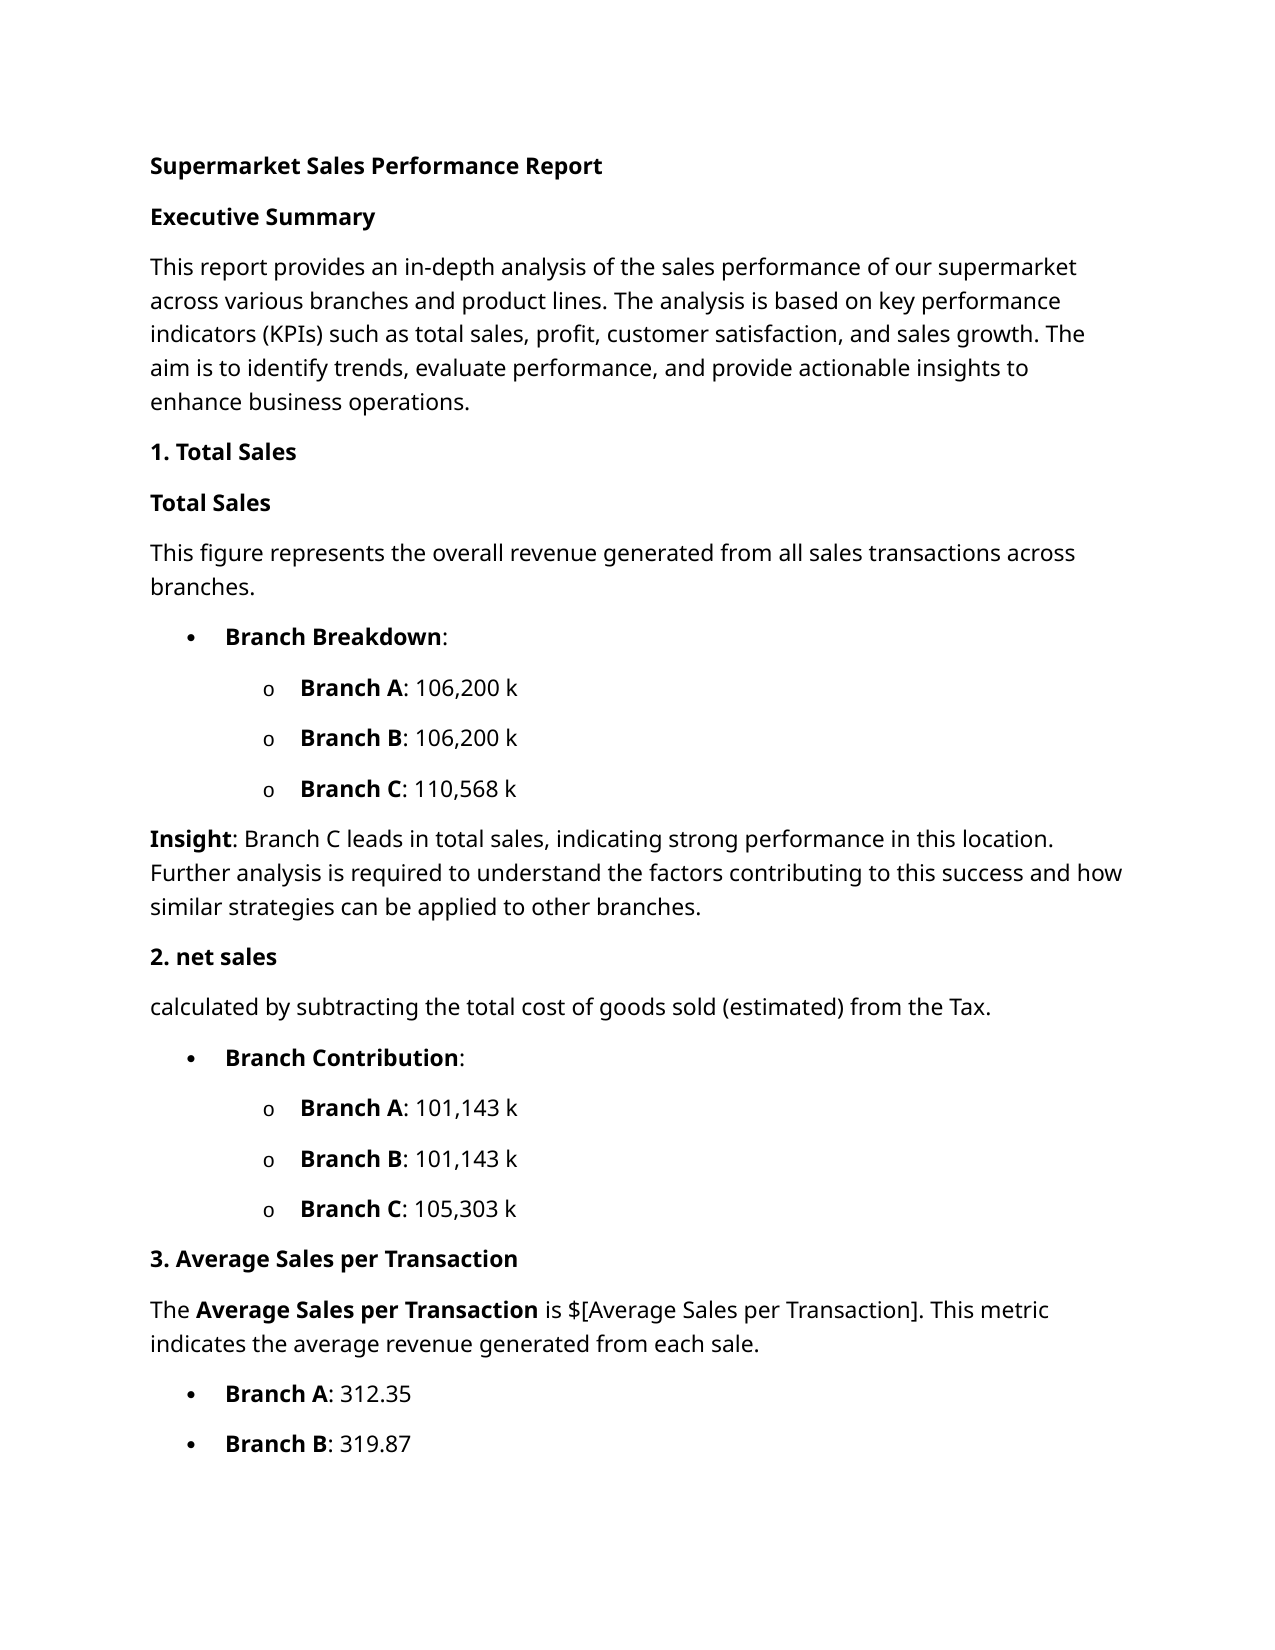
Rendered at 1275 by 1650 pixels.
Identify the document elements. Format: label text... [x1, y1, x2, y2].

list Branch A: 106,200 k [262, 672, 1125, 703]
list Branch Contribution: [187, 1042, 1125, 1073]
text 3. Average Sales per Transaction [150, 1243, 1125, 1274]
text This figure represents the overall revenue generated from all sales transactions across branches. [150, 537, 1125, 602]
text calculated by subtracting the total cost of goods sold (estimated) from the Tax. [150, 991, 1125, 1022]
list Branch B: 319.87 [187, 1428, 1125, 1459]
text The Average Sales per Transaction is $[Average Sales per Transaction]. This metric indicates the average revenue generated from each sale. [150, 1294, 1125, 1359]
list Branch B: 106,200 k [262, 722, 1125, 753]
text 1. Total Sales [150, 436, 1125, 467]
text Supermarket Sales Performance Report [150, 150, 1125, 181]
list Branch B: 101,143 k [262, 1142, 1125, 1174]
list Branch Breakdown: [187, 621, 1125, 652]
text 2. net sales [150, 941, 1125, 972]
list Branch C: 105,303 k [262, 1193, 1125, 1224]
list Branch A: 312.35 [187, 1378, 1125, 1409]
text Total Sales [150, 487, 1125, 518]
list Branch A: 101,143 k [262, 1092, 1125, 1123]
text Executive Summary [150, 200, 1125, 232]
text Insight: Branch C leads in total sales, indicating strong performance in this location. Further analysis is required to understand the factors contributing to this success and how similar strategies can be applied to other branches. [150, 823, 1125, 922]
list Branch C: 110,568 k [262, 772, 1125, 804]
text This report provides an in-depth analysis of the sales performance of our supermarket across various branches and product lines. The analysis is based on key performance indicators (KPIs) such as total sales, profit, customer satisfaction, and sales growth. The aim is to identify trends, evaluate performance, and provide actionable insights to enhance business operations. [150, 251, 1125, 417]
